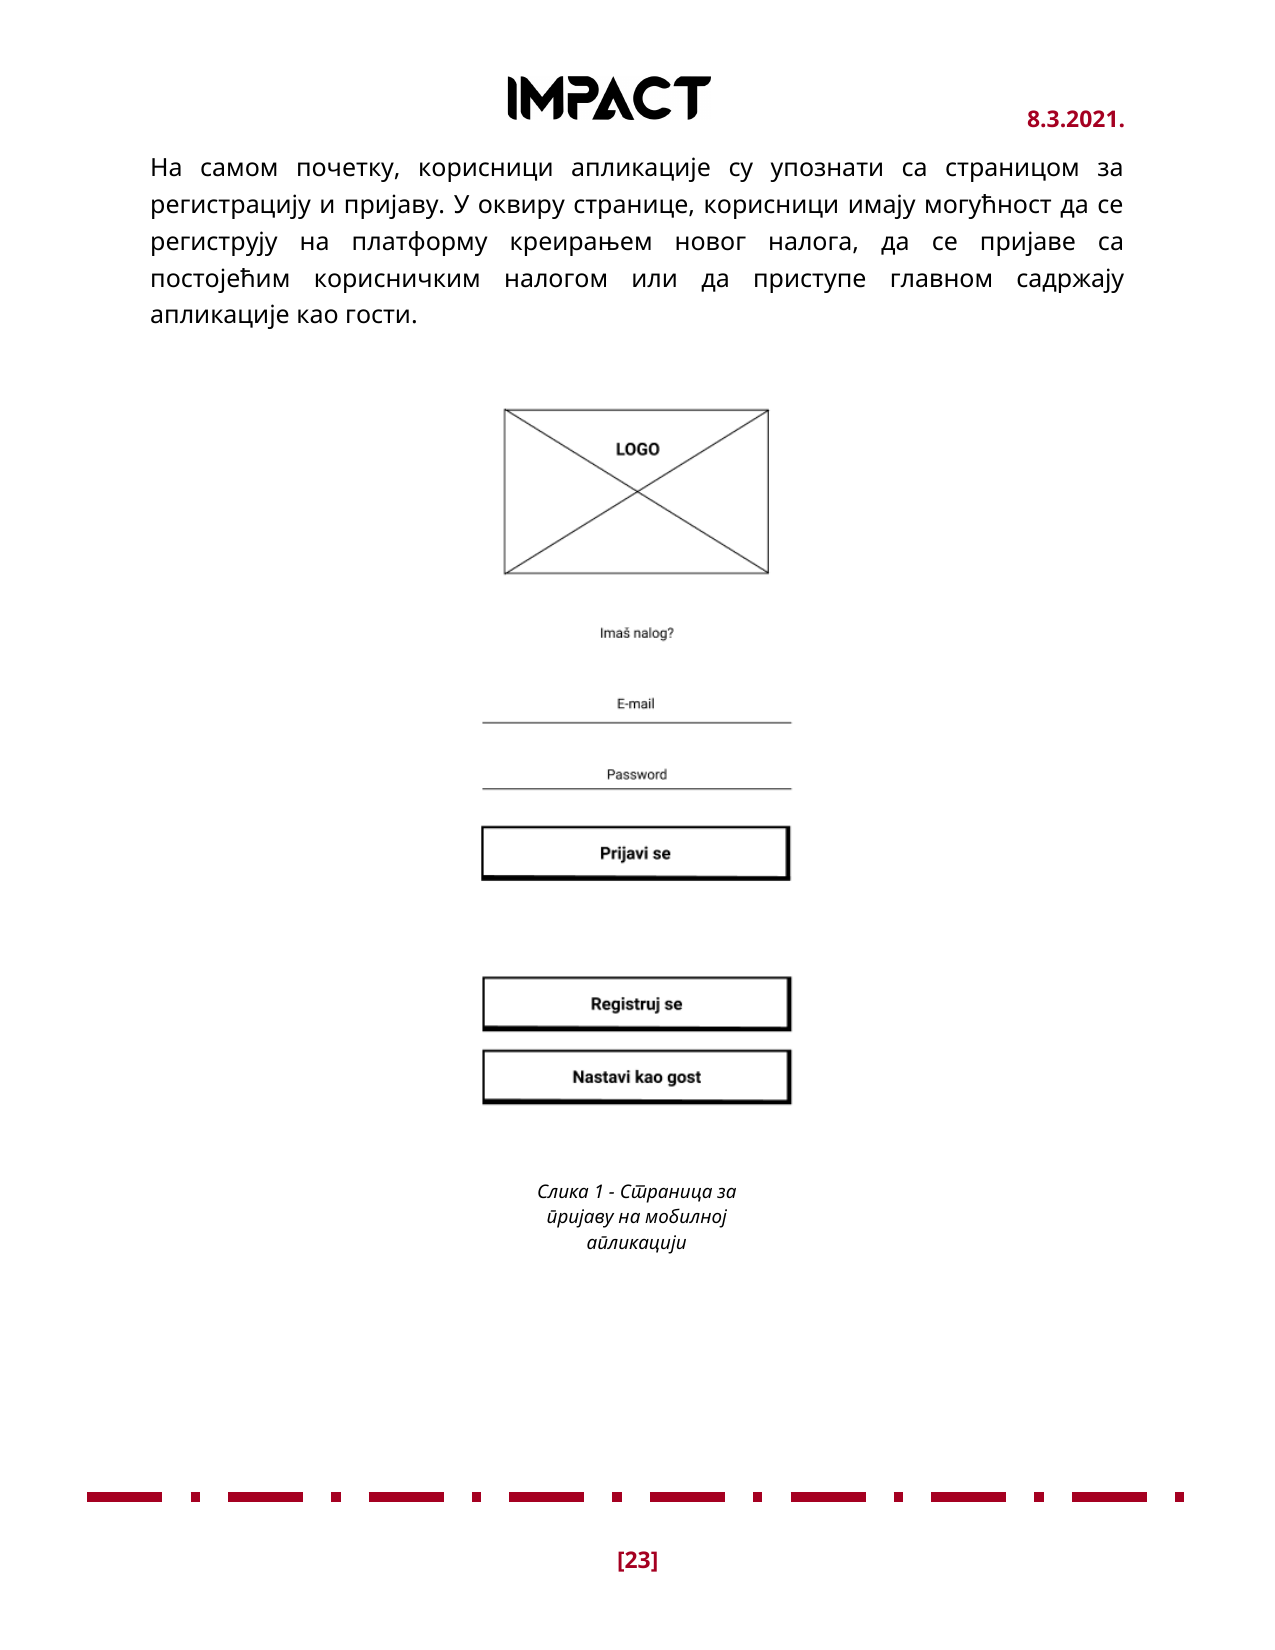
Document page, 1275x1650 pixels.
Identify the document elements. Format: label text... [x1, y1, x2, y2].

picture [425, 343, 850, 1170]
text На самом почетку, корисници апликације су упознати са страницом за регистрацију и пријаву. У оквиру странице, корисници имају могућност да се региструју на платформу креирањем новог налога, да се пријаве са постојећим корисничким налогом или да приступе главном садржају апликације као гости. [150, 150, 1125, 331]
picture [507, 76, 711, 120]
